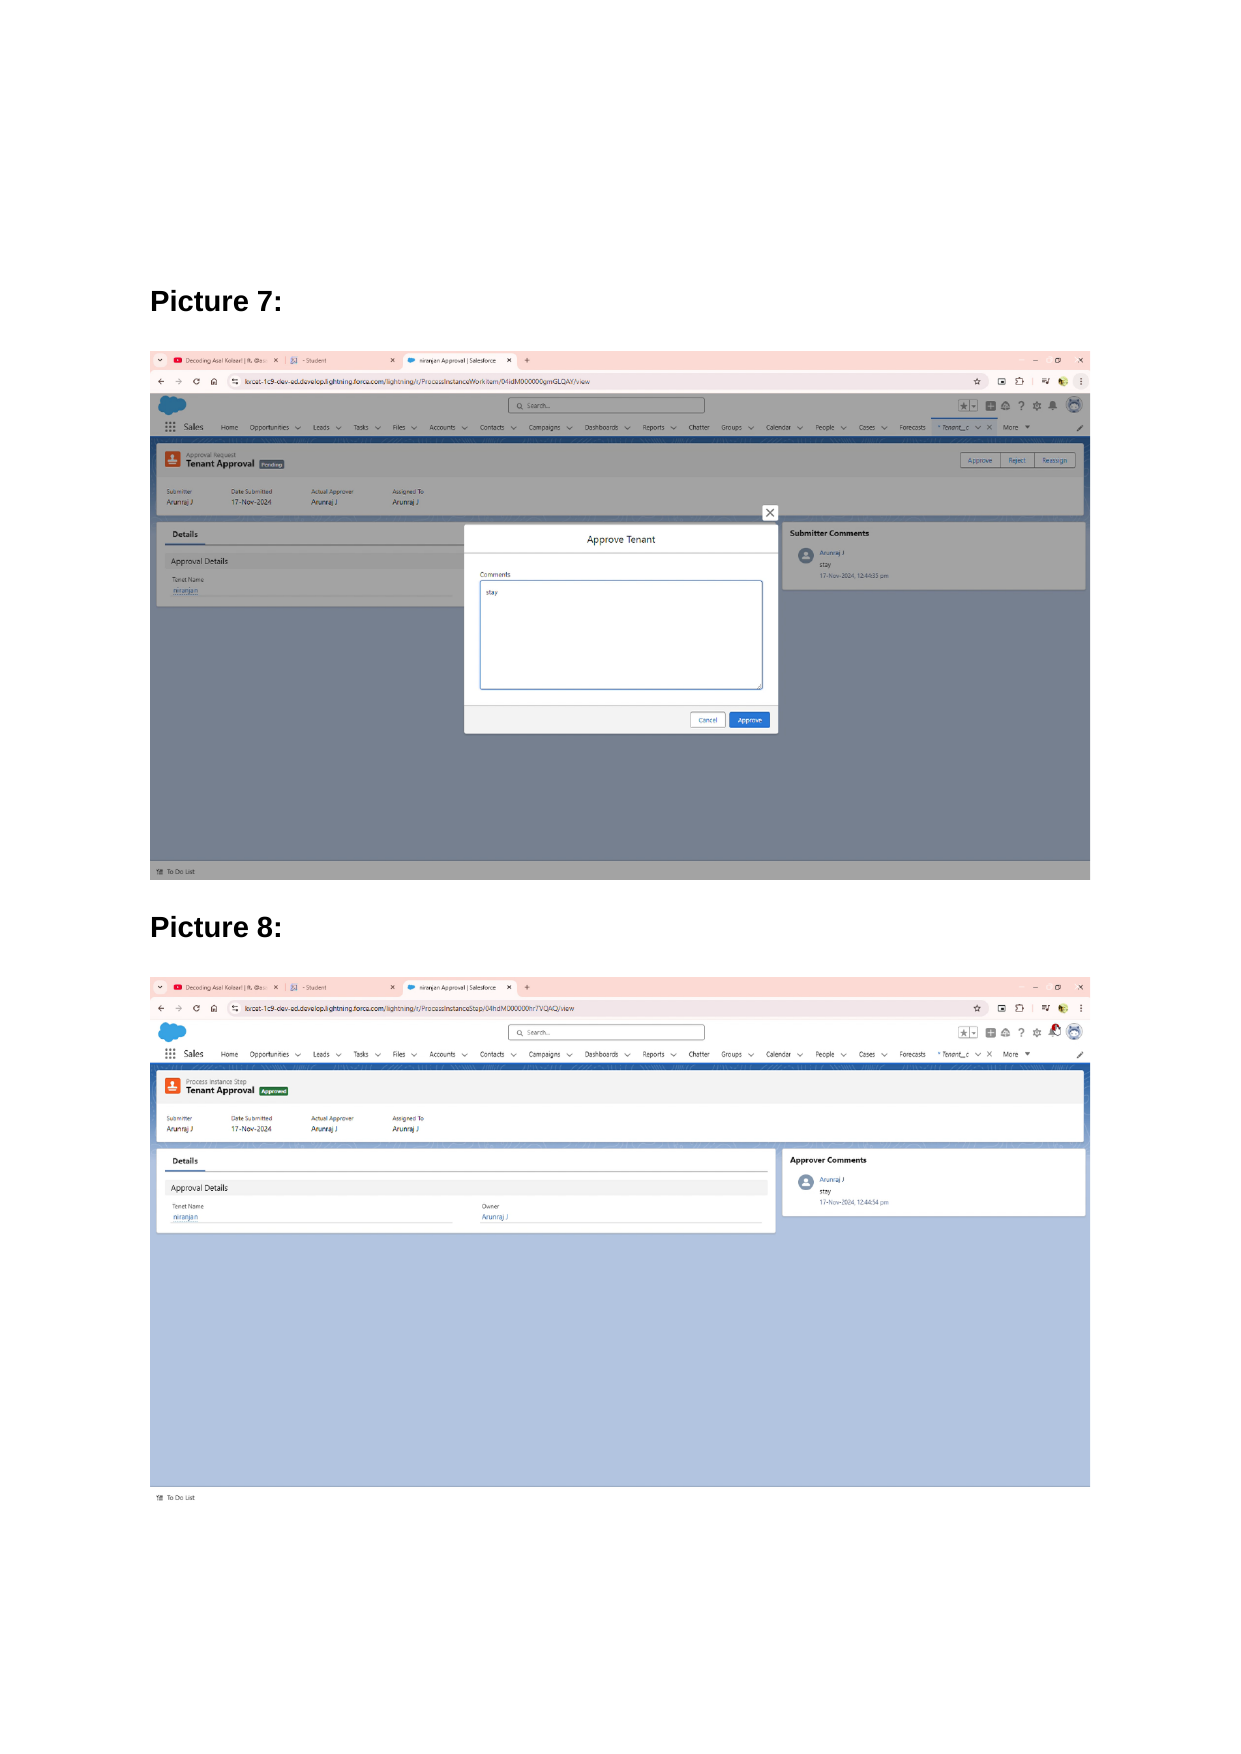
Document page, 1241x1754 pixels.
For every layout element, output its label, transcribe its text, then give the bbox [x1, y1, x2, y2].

text Picture 8: [150, 910, 1090, 944]
picture [150, 351, 1091, 880]
picture [150, 977, 1091, 1506]
text Picture 7: [150, 284, 1090, 317]
